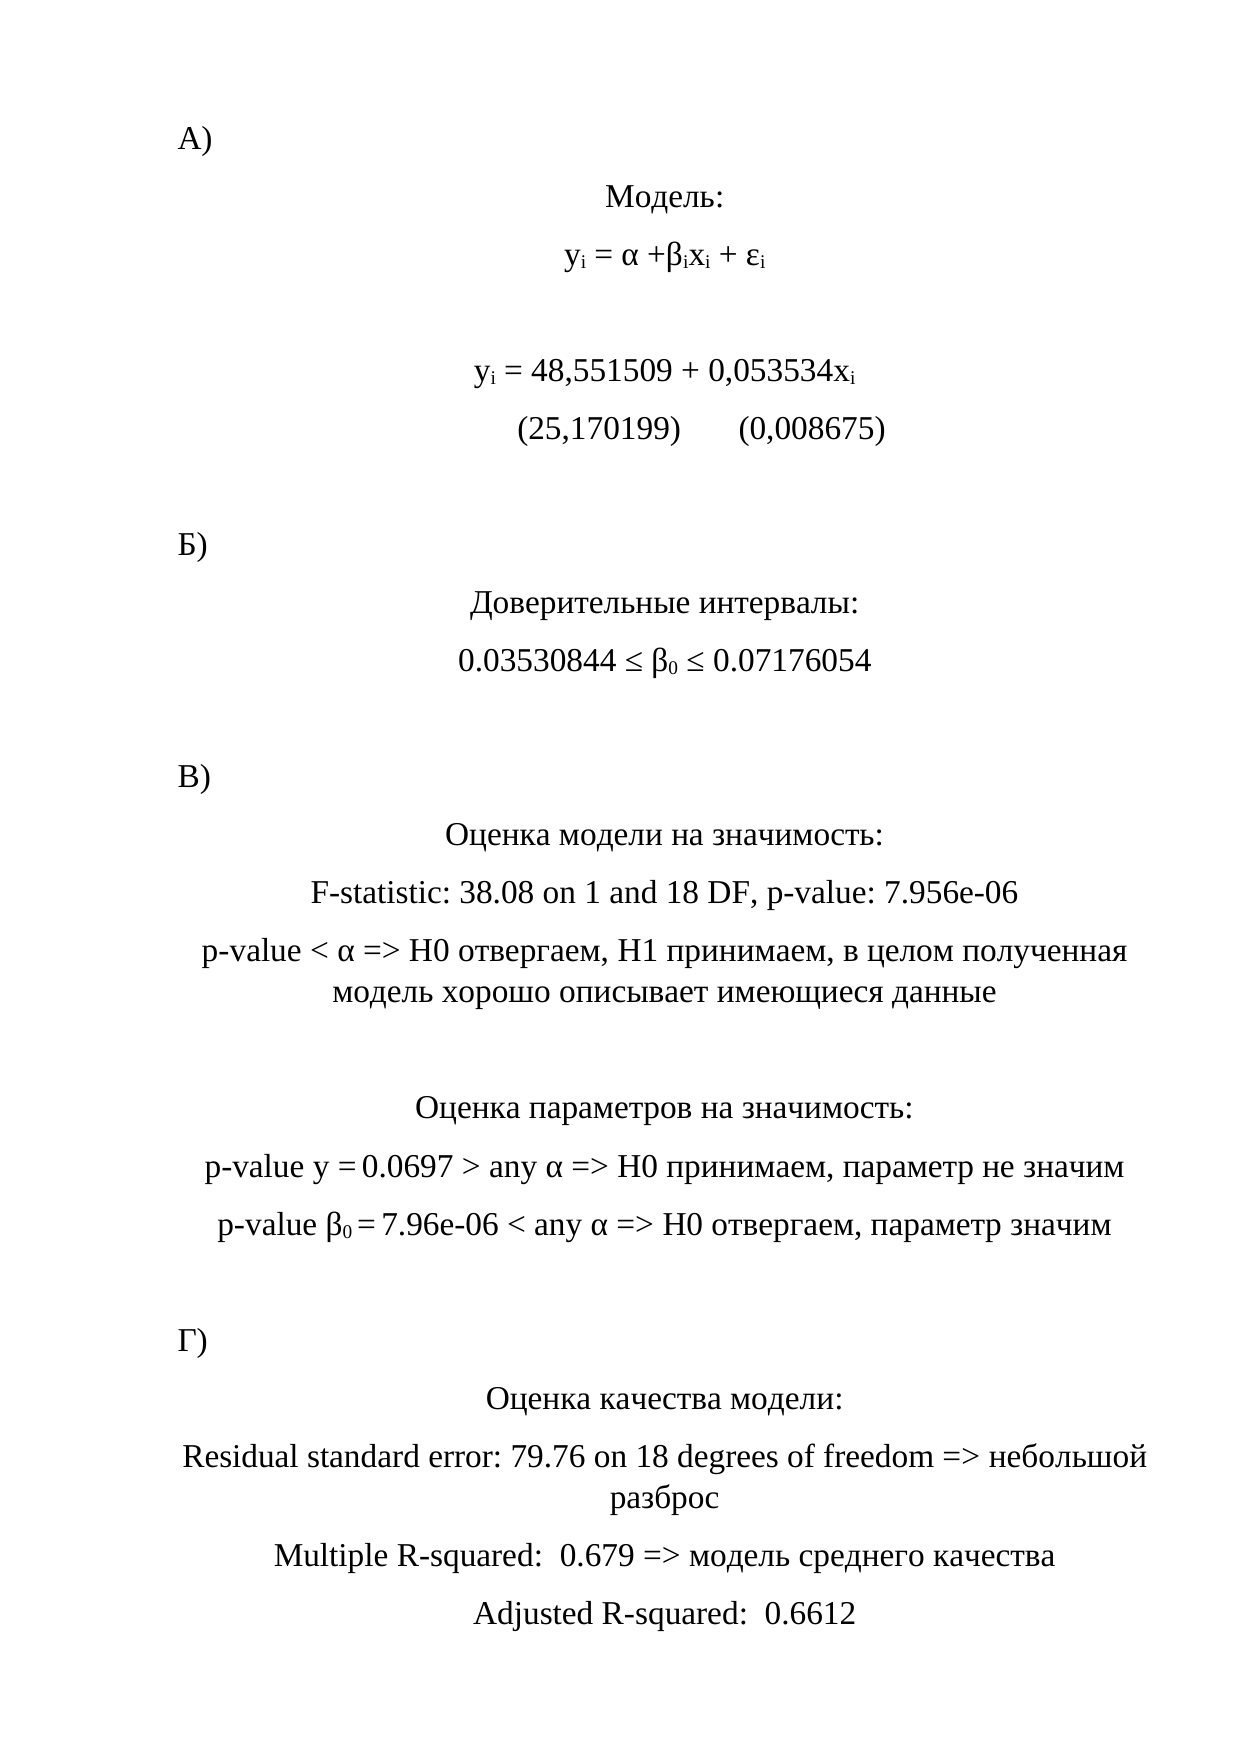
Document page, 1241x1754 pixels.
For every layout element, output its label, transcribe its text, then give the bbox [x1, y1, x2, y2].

text Оценка модели на значимость: [177, 814, 1152, 853]
text Доверительные интервалы: [177, 582, 1152, 621]
text F-statistic: 38.08 on 1 and 18 DF, p-value: 7.956e-06 [177, 872, 1152, 911]
text yi = 48,551509 + 0,053534xi [177, 350, 1152, 388]
text p-value < α => H0 отвергаем, H1 принимаем, в целом полученная модель хорошо описывает имеющиеся данные [177, 930, 1152, 1010]
text Multiple R-squared: 0.679 => модель среднего качества [177, 1535, 1152, 1574]
text Модель: [177, 176, 1152, 214]
text yi = α +βixi + εi [177, 234, 1152, 272]
text Residual standard error: 79.76 on 18 degrees of freedom => небольшой разброс [177, 1436, 1152, 1516]
text Adjusted R-squared: 0.6612 [177, 1593, 1152, 1632]
text A) [177, 118, 1152, 156]
text (25,170199) (0,008675) [177, 408, 1152, 447]
text Г) [177, 1320, 1152, 1358]
text Б) [177, 524, 1152, 563]
text 0.03530844 ≤ β0 ≤ 0.07176054 [177, 640, 1152, 679]
text Оценка качества модели: [177, 1378, 1152, 1416]
text p-value β0 = 7.96e-06 < any α => H0 отвергаем, параметр значим [177, 1204, 1152, 1242]
text В) [177, 756, 1152, 795]
text p-value y = 0.0697 > any α => H0 принимаем, параметр не значим [177, 1146, 1152, 1184]
text Оценка параметров на значимость: [177, 1088, 1152, 1126]
